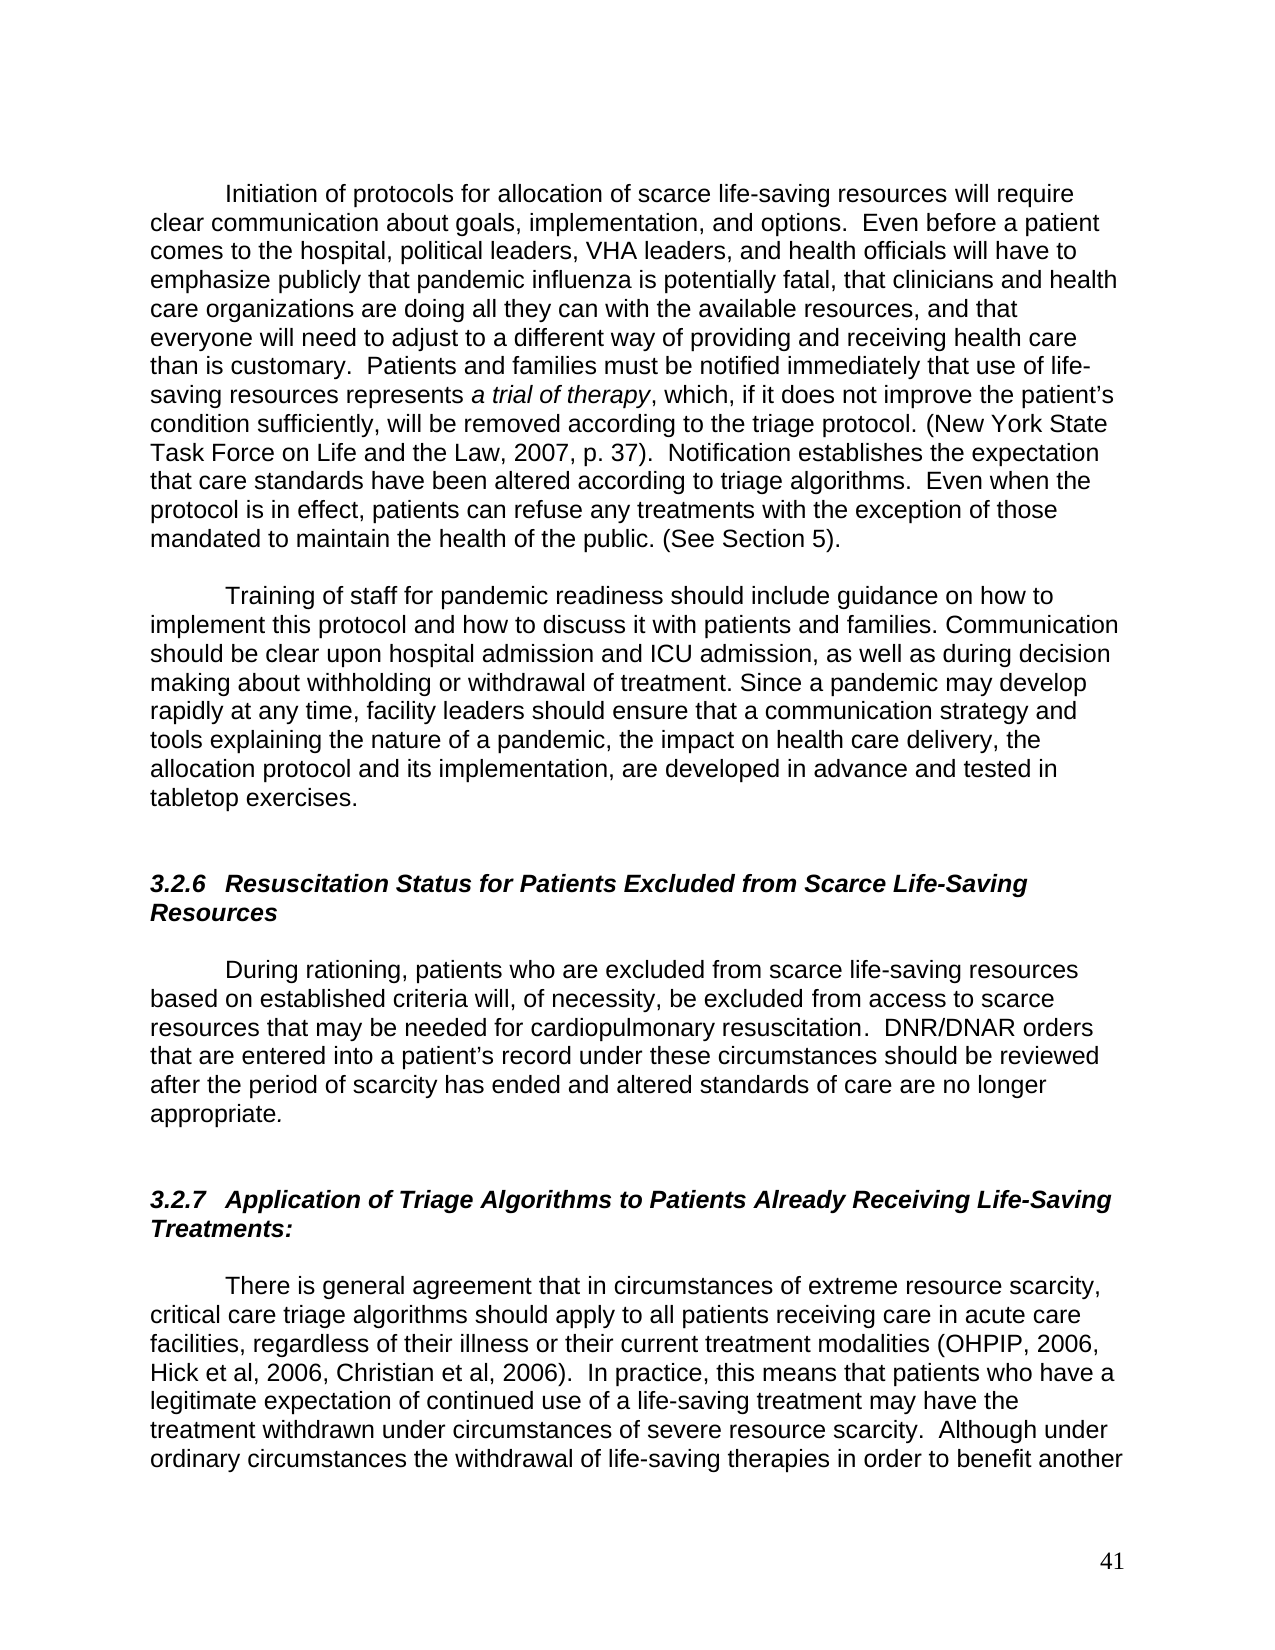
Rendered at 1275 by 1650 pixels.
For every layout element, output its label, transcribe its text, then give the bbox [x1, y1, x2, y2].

text Training of staff for pandemic readiness should include guidance on how to implement this protocol and how to discuss it with patients and families. Communication should be clear upon hospital admission and ICU admission, as well as during decision making about withholding or withdrawal of treatment. Since a pandemic may develop rapidly at any time, facility leaders should ensure that a communication strategy and tools explaining the nature of a pandemic, the impact on health care delivery, the allocation protocol and its implementation, are developed in advance and tested in tabletop exercises. [150, 581, 1125, 811]
text Initiation of protocols for allocation of scarce life-saving resources will require clear communication about goals, implementation, and options. Even before a patient comes to the hospital, political leaders, VHA leaders, and health officials will have to emphasize publicly that pandemic influenza is potentially fatal, that clinicians and health care organizations are doing all they can with the available resources, and that everyone will need to adjust to a different way of providing and receiving health care than is customary. Patients and families must be notified immediately that use of life-saving resources represents a trial of therapy, which, if it does not improve the patient’s condition sufficiently, will be removed according to the triage protocol. ( State Task Force on Life and the Law, 2007, p. 37). Notification establishes the expectation that care standards have been altered according to triage algorithms. Even when the protocol is in effect, patients can refuse any treatments with the exception of those mandated to maintain the health of the public. (See Section 5). [150, 179, 1125, 552]
text During rationing, patients who are excluded from scarce life-saving resources based on established criteria will, of necessity, be excluded from access to scarce resources that may be needed for cardiopulmonary resuscitation. DNR/DNAR orders that are entered into a patient’s record under these circumstances should be reviewed after the period of scarcity has ended and altered standards of care are no longer appropriate. [150, 955, 1125, 1127]
text 3.2.7 Application of Triage Algorithms to Patients Already Receiving Life-Saving Treatments: [150, 1185, 1125, 1242]
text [150, 1271, 1125, 1472]
text 3.2.6 Resuscitation Status for Patients Excluded from Scarce Life-Saving Resources [150, 869, 1125, 926]
